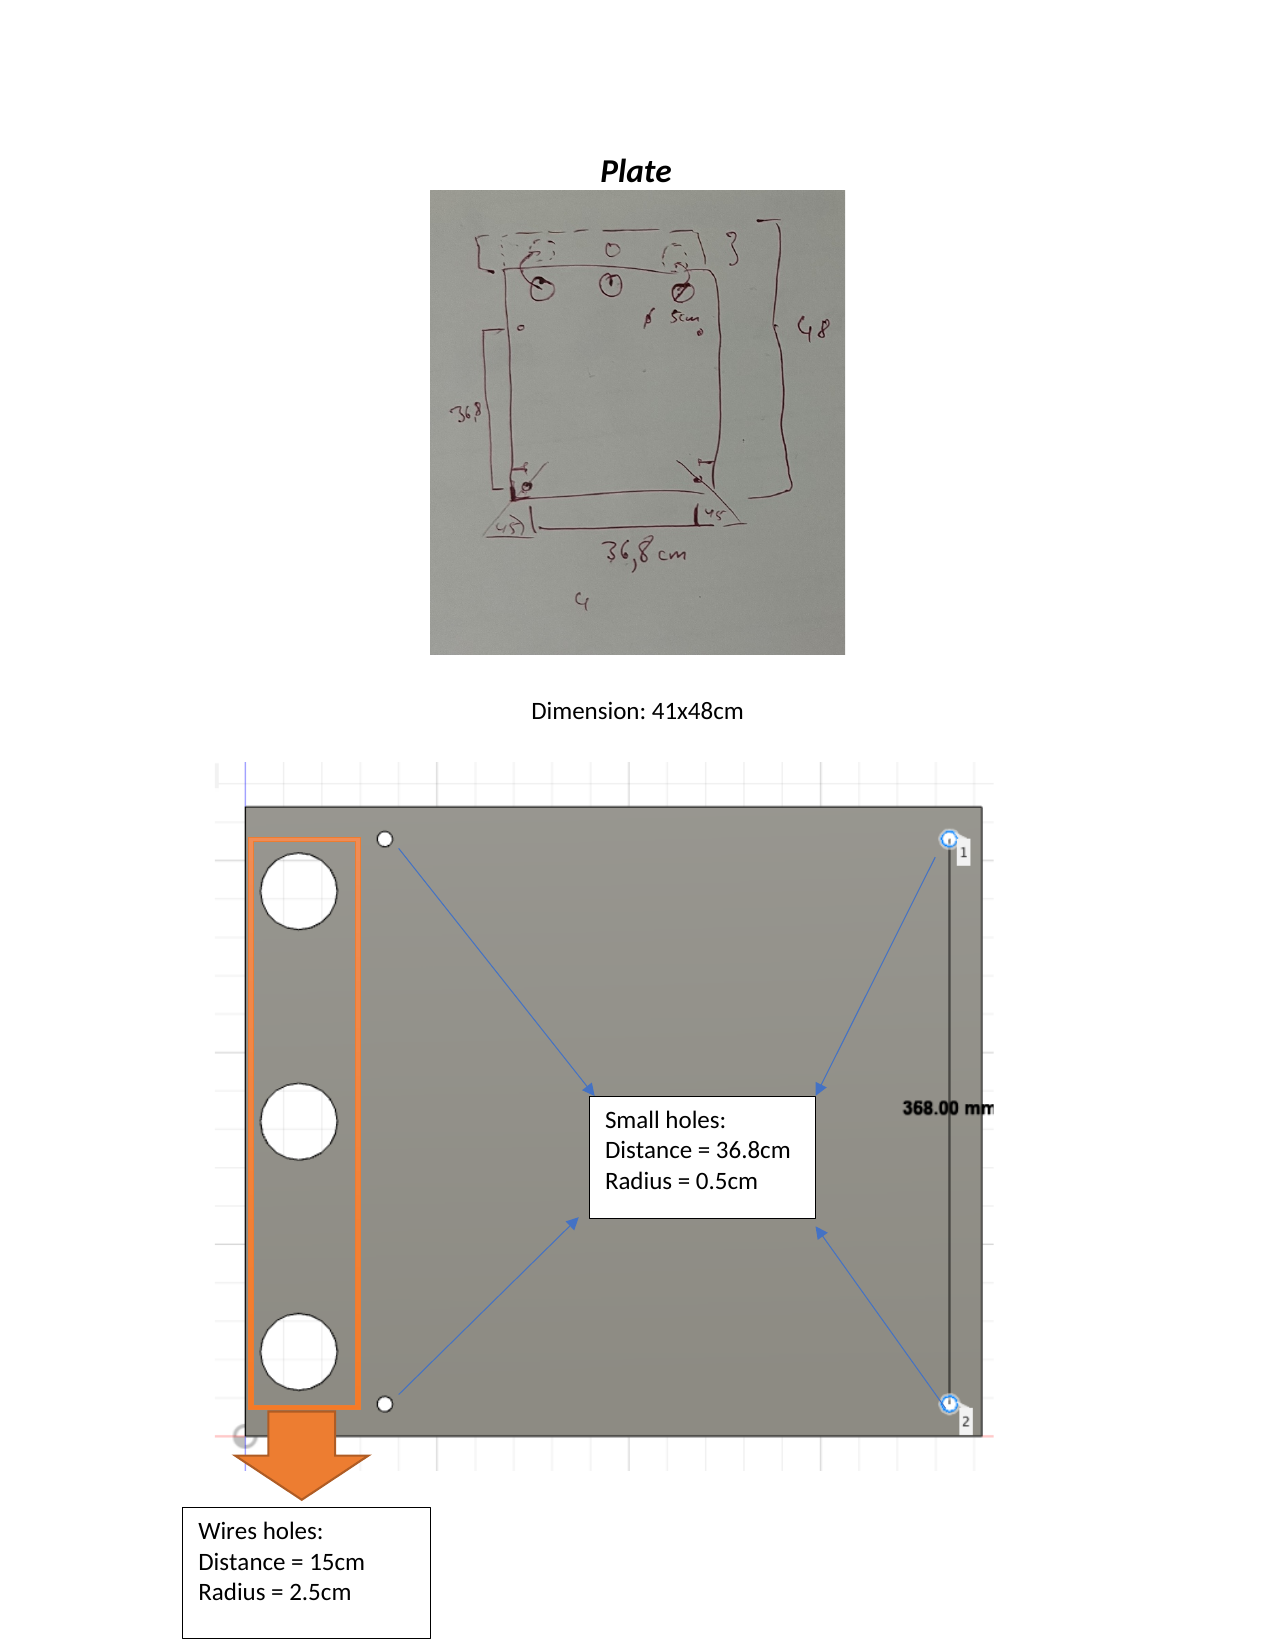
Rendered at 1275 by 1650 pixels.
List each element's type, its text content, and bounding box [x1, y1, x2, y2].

picture [214, 762, 994, 1471]
picture [430, 190, 846, 655]
text Dimension: 41x48cm [150, 696, 1125, 726]
picture [254, 842, 355, 1405]
